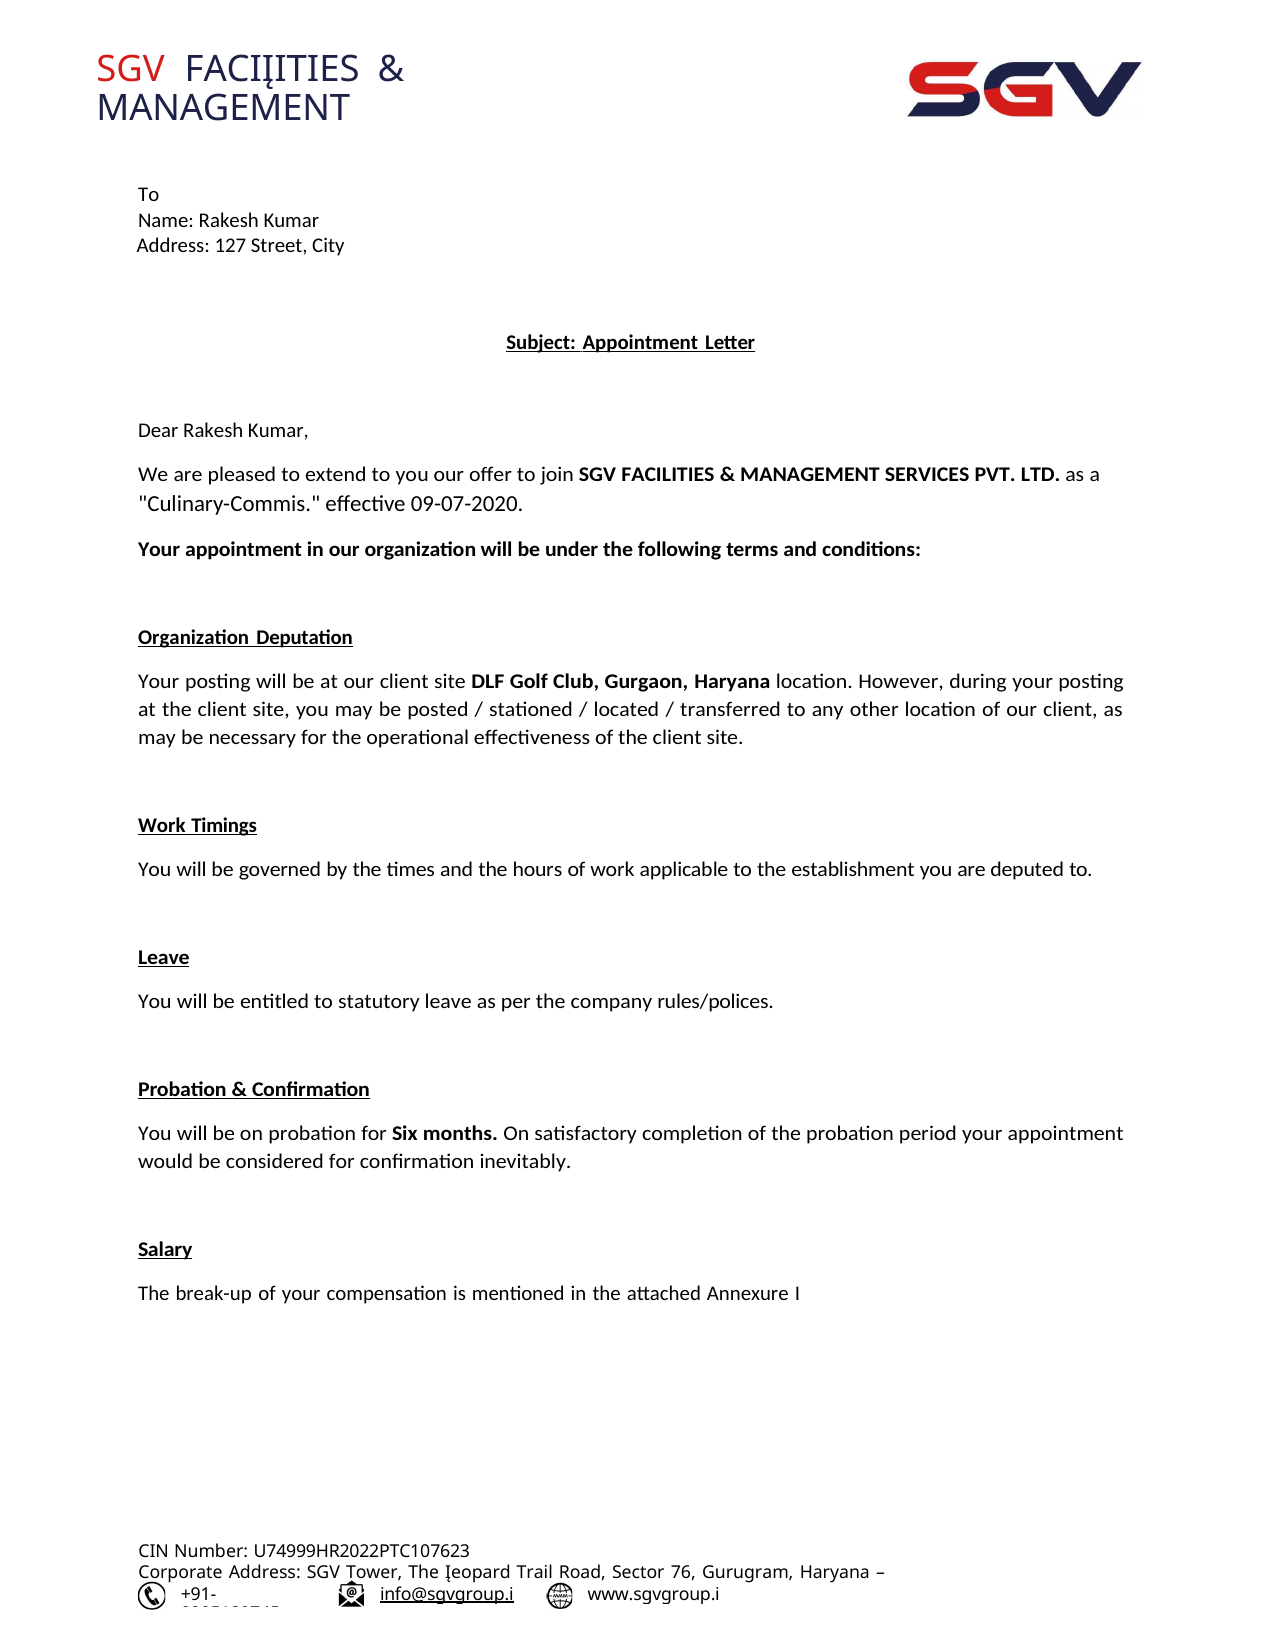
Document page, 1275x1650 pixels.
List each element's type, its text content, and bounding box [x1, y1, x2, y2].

text To [138, 181, 1125, 207]
subtitle Probation & Confirmation [138, 1076, 1125, 1102]
text Your posting will be at our client site DLF Golf Club, Gurgaon, Haryana location. However, during your posting at the client site, you may be posted / stationed / located / transferred to any other location of our client, as may be necessary for the operational effectiveness of the client site. [138, 668, 1124, 750]
picture [905, 59, 1143, 118]
subtitle Your appointment in our organization will be under the following terms and conditions: [138, 536, 1125, 562]
subtitle Work Timings [138, 812, 1125, 837]
text Name: Rakesh Kumar [138, 207, 1125, 232]
text We are pleased to extend to you our offer to join SGV FACILITIES & MANAGEMENT SERVICES PVT. LTD. as a [138, 461, 1125, 487]
text The break-up of your compensation is mentioned in the attached Annexure I [138, 1280, 1125, 1305]
text Dear Rakesh Kumar, [138, 417, 1125, 443]
text Organization Deputation [138, 624, 1125, 649]
text You will be on probation for Six months. On satisfactory completion of the probation period your appointment would be considered for confirmation inevitably. [138, 1120, 1124, 1174]
picture [338, 1580, 364, 1607]
subtitle Subject: Appointment Letter [136, 329, 1125, 354]
text You will be entitled to statutory leave as per the company rules/polices. [138, 988, 1125, 1014]
text You will be governed by the times and the hours of work applicable to the establishment you are deputed to. [138, 856, 1125, 882]
picture [137, 1581, 166, 1610]
subtitle Salary [138, 1236, 1125, 1261]
text Address: 127 Street, City [112, 232, 1125, 258]
picture [546, 1582, 573, 1609]
text "Culinary-Commis." effective 09-07-2020. [138, 489, 1125, 518]
subtitle Leave [138, 944, 1125, 969]
